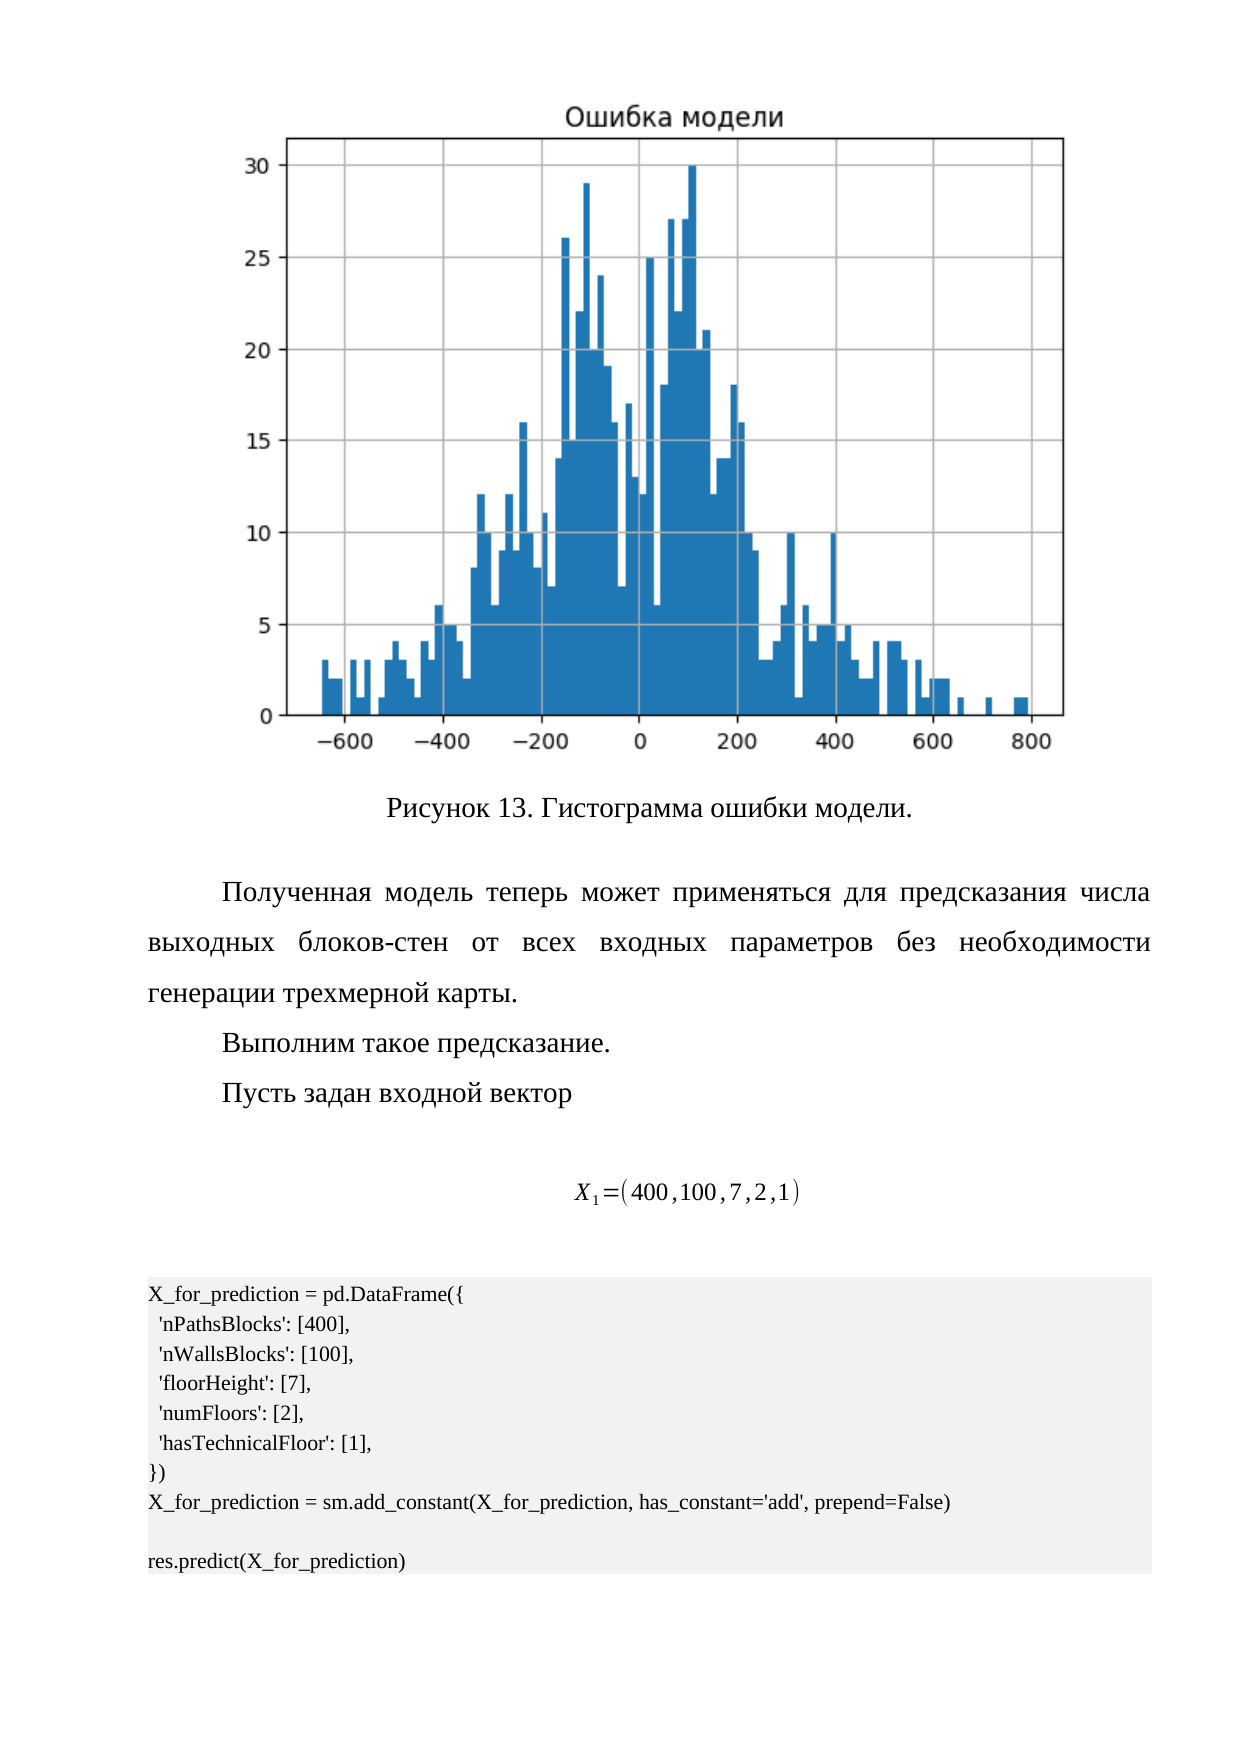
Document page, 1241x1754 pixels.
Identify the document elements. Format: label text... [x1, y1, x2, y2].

text X_for_prediction = pd.DataFrame({ [148, 1277, 1152, 1306]
text 'nWallsBlocks': [100], [148, 1336, 1152, 1366]
text X_for_prediction = sm.add_constant(X_for_prediction, has_constant='add', prepend=False) [148, 1484, 1152, 1514]
text Пусть задан входной вектор [148, 1076, 1152, 1109]
text 'hasTechnicalFloor': [1], [148, 1425, 1152, 1455]
text 'floorHeight': [7], [148, 1366, 1152, 1396]
text 'nPathsBlocks': [400], [148, 1306, 1152, 1336]
text Выполним такое предсказание. [148, 1025, 1152, 1059]
picture [230, 88, 1069, 757]
text Полученная модель теперь может применяться для предсказания числа выходных блоков-стен от всех входных параметров без необходимости генерации трехмерной карты. [148, 874, 1152, 1008]
text Рисунок 13. Гистограмма ошибки модели. [148, 790, 1152, 824]
text }) [148, 1455, 1152, 1484]
text res.predict(X_for_prediction) [148, 1544, 1152, 1574]
text 'numFloors': [2], [148, 1396, 1152, 1425]
